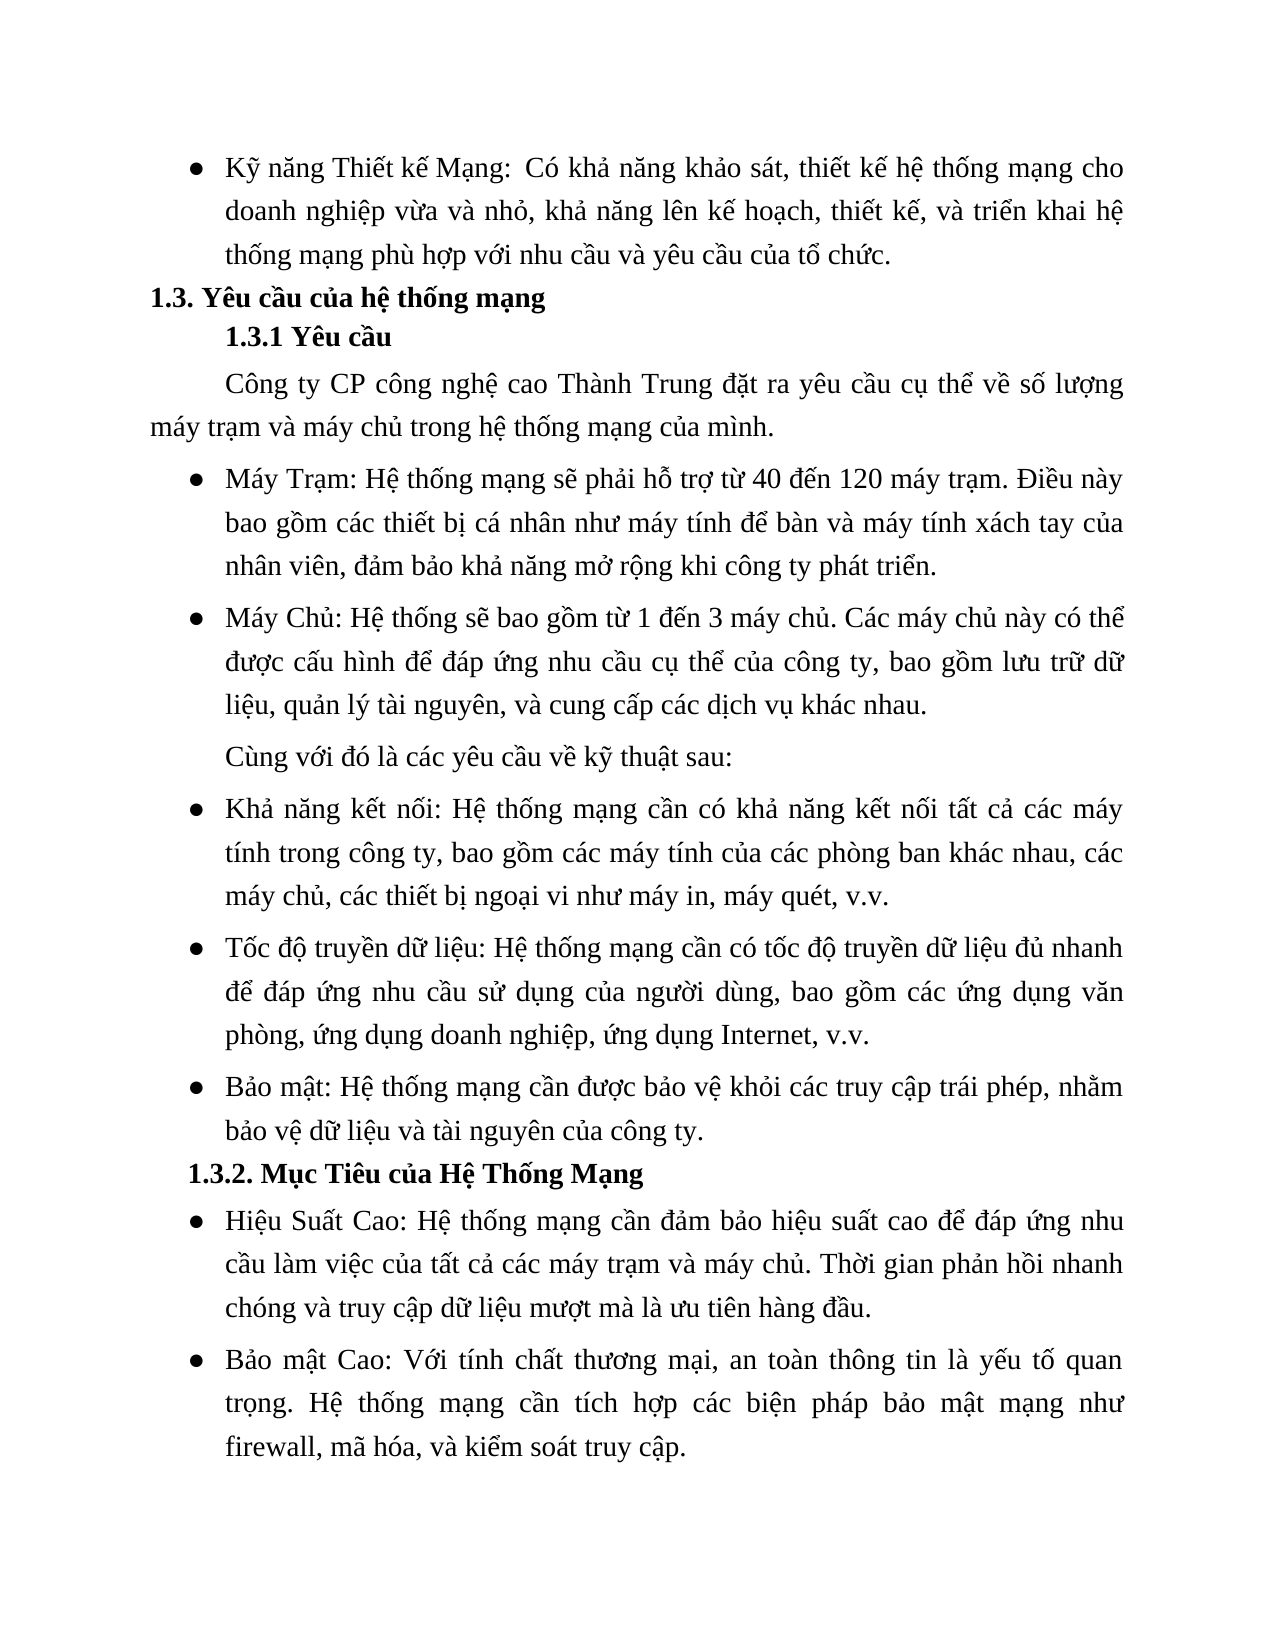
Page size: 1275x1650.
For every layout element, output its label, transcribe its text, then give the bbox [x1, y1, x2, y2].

list Máy Trạm: Hệ thống mạng sẽ phải hỗ trợ từ 40 đến 120 máy trạm. Điều này bao gồm các thiết bị cá nhân như máy tính để bàn và máy tính xách tay của nhân viên, đảm bảo khả năng mở rộng khi công ty phát triển. [187, 461, 1125, 582]
text 1.3. Yêu cầu của hệ thống mạng [150, 281, 1125, 314]
text Công ty CP công nghệ cao Thành Trung đặt ra yêu cầu cụ thể về số lượng máy trạm và máy chủ trong hệ thống mạng của mình. [150, 366, 1125, 443]
list Tốc độ truyền dữ liệu: Hệ thống mạng cần có tốc độ truyền dữ liệu đủ nhanh để đáp ứng nhu cầu sử dụng của người dùng, bao gồm các ứng dụng văn phòng, ứng dụng doanh nghiệp, ứng dụng Internet, v.v. [187, 930, 1125, 1051]
list Khả năng kết nối: Hệ thống mạng cần có khả năng kết nối tất cả các máy tính trong công ty, bao gồm các máy tính của các phòng ban khác nhau, các máy chủ, các thiết bị ngoại vi như máy in, máy quét, v.v. [187, 791, 1125, 912]
text Cùng với đó là các yêu cầu về kỹ thuật sau: [225, 739, 1125, 773]
list Bảo mật: Hệ thống mạng cần được bảo vệ khỏi các truy cập trái phép, nhằm bảo vệ dữ liệu và tài nguyên của công ty. [187, 1069, 1125, 1146]
text 1.3.1 Yêu cầu [150, 319, 1125, 353]
list Hiệu Suất Cao: Hệ thống mạng cần đảm bảo hiệu suất cao để đáp ứng nhu cầu làm việc của tất cả các máy trạm và máy chủ. Thời gian phản hồi nhanh chóng và truy cập dữ liệu mượt mà là ưu tiên hàng đầu. [187, 1203, 1125, 1324]
list Bảo mật Cao: Với tính chất thương mại, an toàn thông tin là yếu tố quan trọng. Hệ thống mạng cần tích hợp các biện pháp bảo mật mạng như firewall, mã hóa, và kiểm soát truy cập. [187, 1342, 1125, 1463]
list Kỹ năng Thiết kế Mạng: Có khả năng khảo sát, thiết kế hệ thống mạng cho doanh nghiệp vừa và nhỏ, khả năng lên kế hoạch, thiết kế, và triển khai hệ thống mạng phù hợp với nhu cầu và yêu cầu của tổ chức. [187, 150, 1125, 271]
text 1.3.2. Mục Tiêu của Hệ Thống Mạng [150, 1156, 1125, 1190]
list Máy Chủ: Hệ thống sẽ bao gồm từ 1 đến 3 máy chủ. Các máy chủ này có thể được cấu hình để đáp ứng nhu cầu cụ thể của công ty, bao gồm lưu trữ dữ liệu, quản lý tài nguyên, và cung cấp các dịch vụ khác nhau. [187, 600, 1125, 721]
